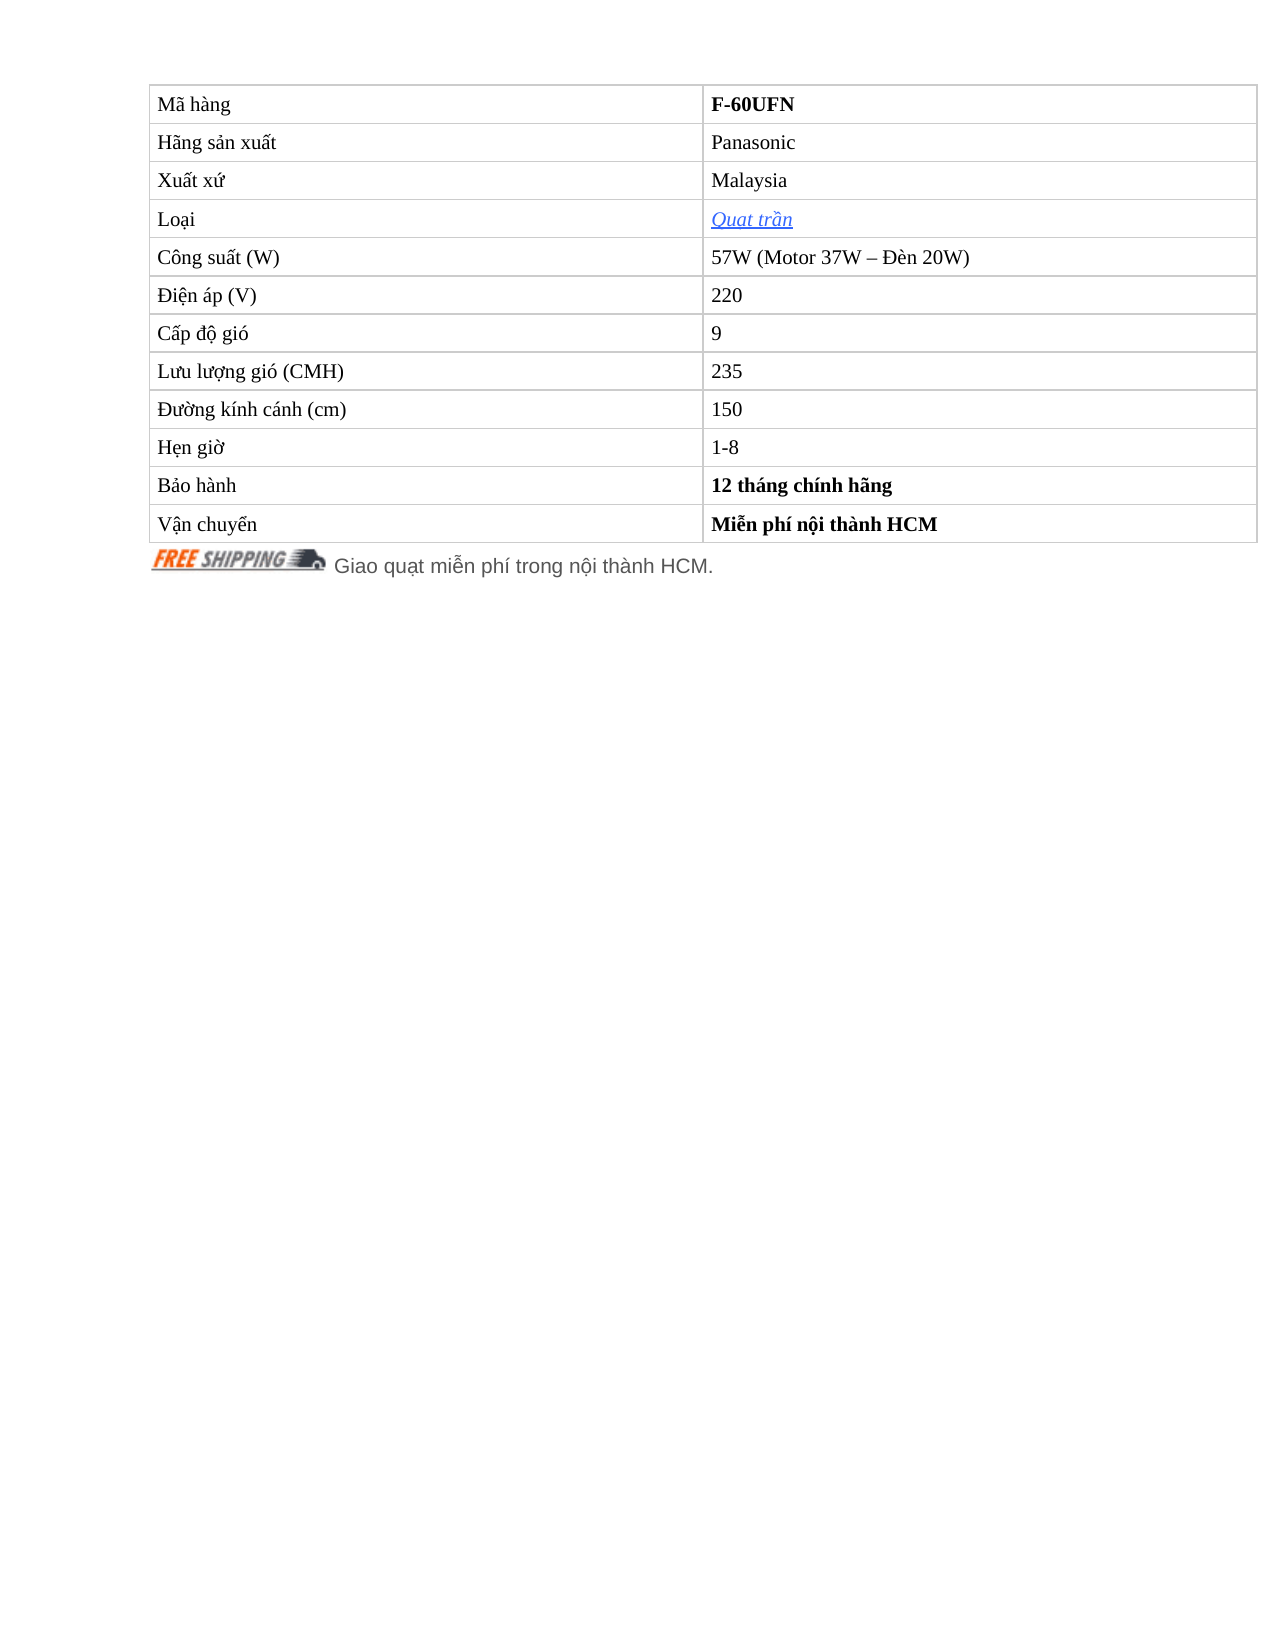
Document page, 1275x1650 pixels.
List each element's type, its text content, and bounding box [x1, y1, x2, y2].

table_cell Malaysia [704, 162, 1256, 199]
table_cell 1-8 [704, 429, 1256, 466]
table_cell Xuất xứ [150, 162, 702, 199]
table_header Mã hàng [150, 86, 702, 122]
table_cell 150 [704, 391, 1256, 427]
table_cell Hẹn giờ [150, 429, 702, 466]
table_cell 220 [704, 277, 1256, 313]
table_cell 9 [704, 315, 1256, 351]
picture [150, 543, 329, 574]
table_cell Miễn phí nội thành HCM [704, 505, 1256, 542]
text Giao quạt miễn phí trong nội thành HCM. [150, 543, 1125, 577]
table_cell Bảo hành [150, 467, 702, 504]
table_cell 235 [704, 353, 1256, 389]
table_cell 12 tháng chính hãng [704, 467, 1256, 504]
table_cell Loại [150, 200, 702, 237]
table_cell Công suất (W) [150, 238, 702, 275]
table_cell Điện áp (V) [150, 277, 702, 313]
table_cell Cấp độ gió [150, 315, 702, 351]
table_cell Vận chuyển [150, 505, 702, 542]
table_cell 57W (Motor 37W – Đèn 20W) [704, 238, 1256, 275]
table_header F-60UFN [704, 86, 1256, 122]
table_cell Lưu lượng gió (CMH) [150, 353, 702, 389]
table_cell Đường kính cánh (cm) [150, 391, 702, 427]
table_cell Hãng sản xuất [150, 124, 702, 161]
table_cell Panasonic [704, 124, 1256, 161]
table_cell Quạt trần [704, 200, 1256, 237]
